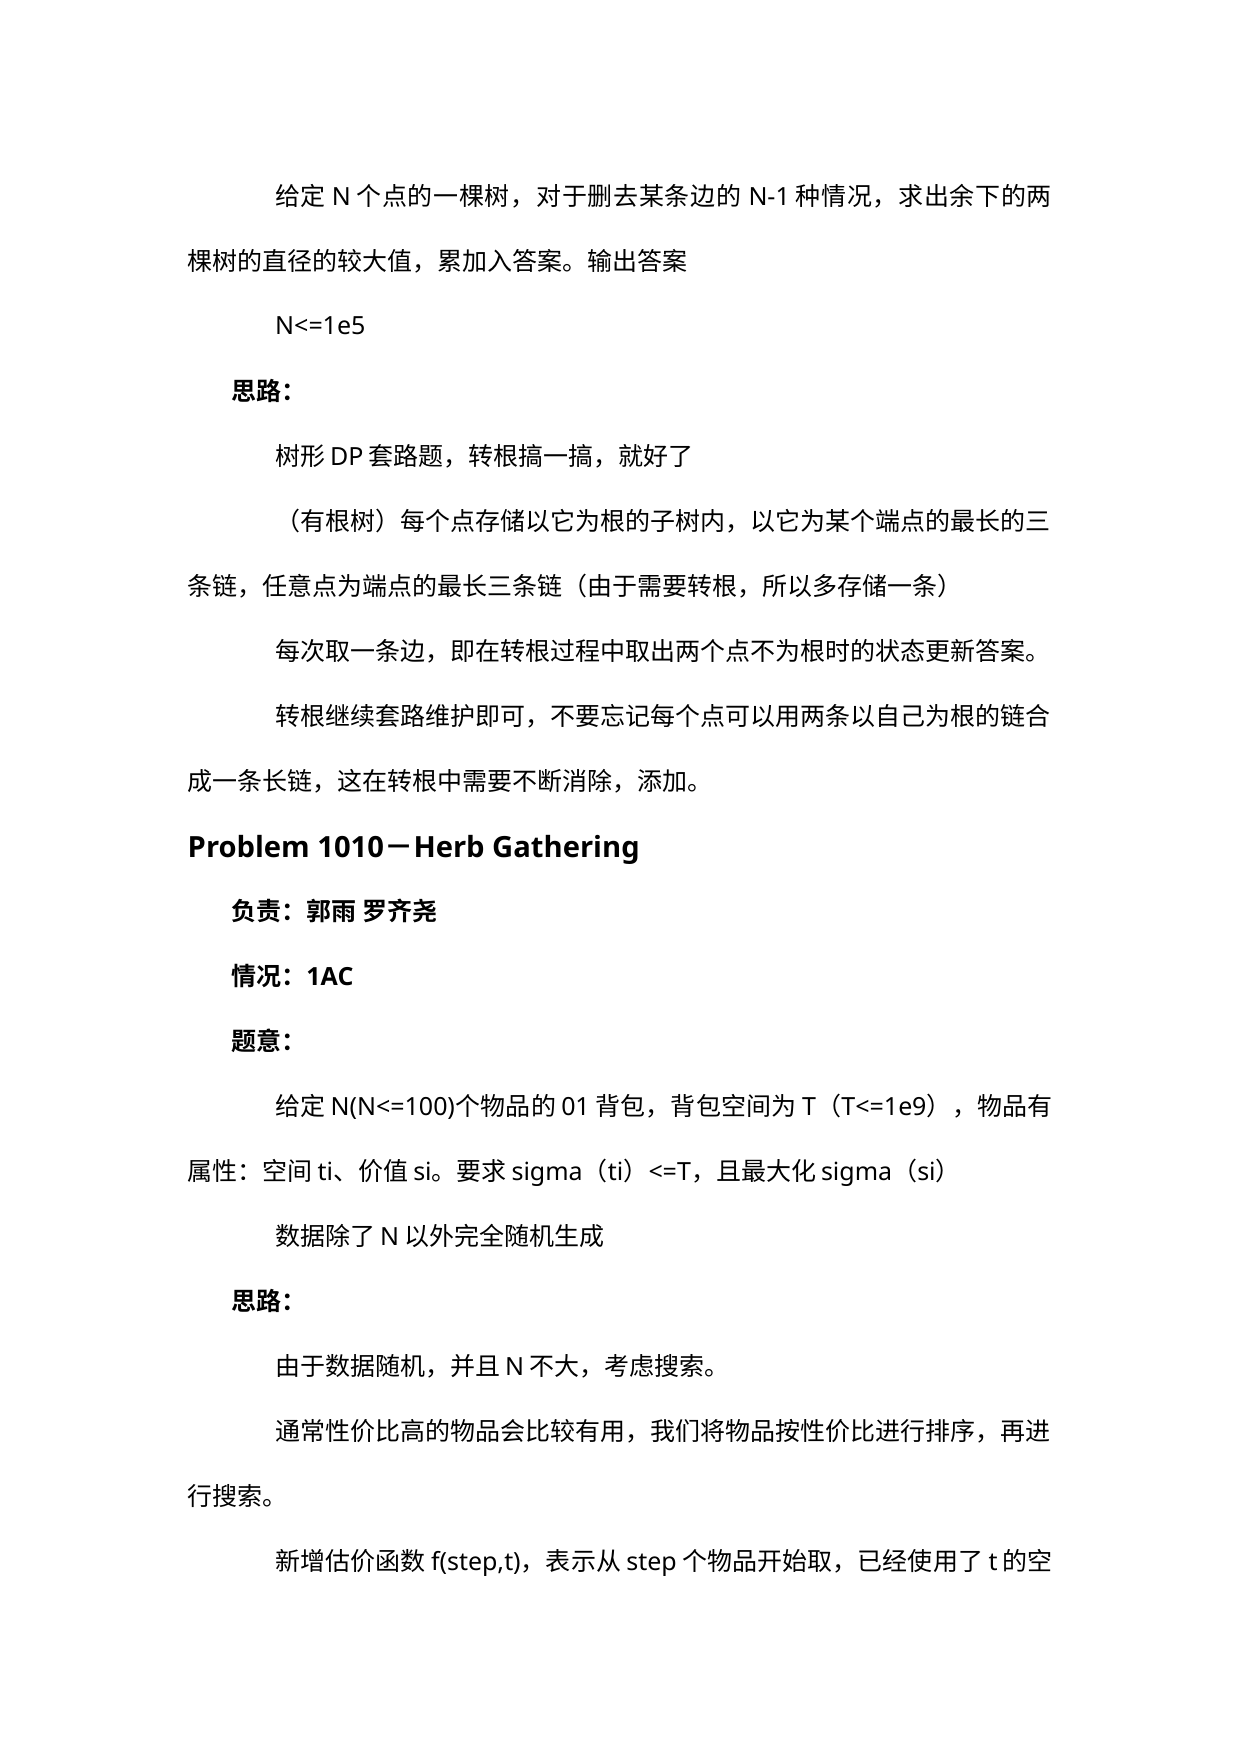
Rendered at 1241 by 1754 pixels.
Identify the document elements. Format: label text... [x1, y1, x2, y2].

text 新增估价函数f(step,t)，表示从step个物品开始取，已经使用了t的空间，还可以新增的价值。新增价值使用实数背包进行估价。 [187, 1527, 1053, 1592]
text 思路： [187, 1267, 1053, 1332]
text （有根树）每个点存储以它为根的子树内，以它为某个端点的最长的三条链，任意点为端点的最长三条链（由于需要转根，所以多存储一条） [187, 487, 1053, 617]
text Problem 1010－Herb Gathering [187, 812, 1053, 877]
text 情况：1AC [187, 942, 1053, 1007]
text 树形DP套路题，转根搞一搞，就好了 [187, 422, 1053, 487]
text 给定N个点的一棵树，对于删去某条边的N-1种情况，求出余下的两棵树的直径的较大值，累加入答案。输出答案 [187, 162, 1053, 292]
text 转根继续套路维护即可，不要忘记每个点可以用两条以自己为根的链合成一条长链，这在转根中需要不断消除，添加。 [187, 682, 1053, 812]
text 给定N(N<=100)个物品的01背包，背包空间为T（T<=1e9），物品有属性：空间ti、价值si。要求sigma（ti）<=T，且最大化sigma（si） [187, 1072, 1053, 1202]
text 每次取一条边，即在转根过程中取出两个点不为根时的状态更新答案。 [187, 617, 1053, 682]
text 数据除了N以外完全随机生成 [187, 1202, 1053, 1267]
text 负责：郭雨 罗齐尧 [187, 877, 1053, 942]
text 题意： [187, 1007, 1053, 1072]
text 思路： [187, 357, 1053, 422]
text N<=1e5 [187, 292, 1053, 357]
text 通常性价比高的物品会比较有用，我们将物品按性价比进行排序，再进行搜索。 [187, 1397, 1053, 1527]
text 由于数据随机，并且N不大，考虑搜索。 [187, 1332, 1053, 1397]
